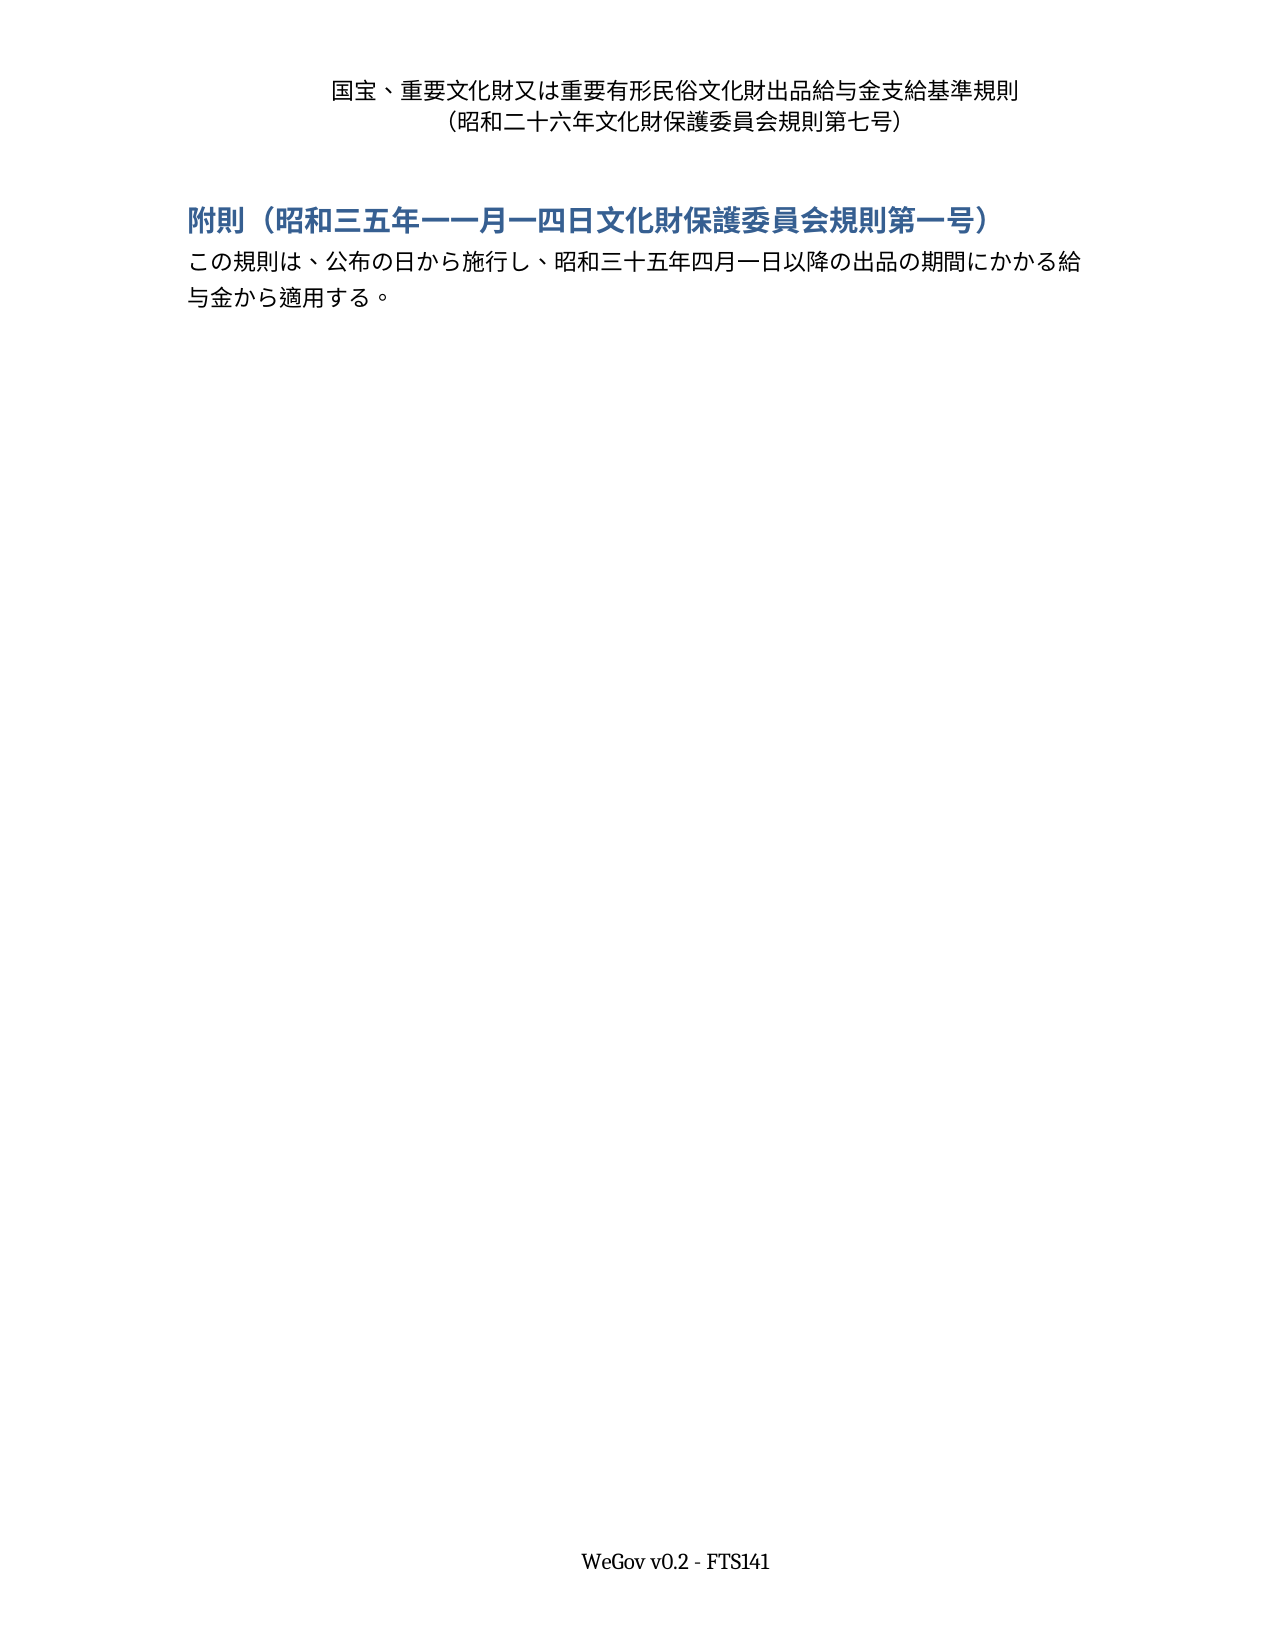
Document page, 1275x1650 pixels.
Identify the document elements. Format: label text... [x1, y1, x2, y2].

subtitle 附則（昭和三五年一一月一四日文化財保護委員会規則第一号） [187, 200, 1087, 240]
text この規則は、公布の日から施行し、昭和三十五年四月一日以降の出品の期間にかかる給与金から適用する。 [187, 246, 1087, 313]
